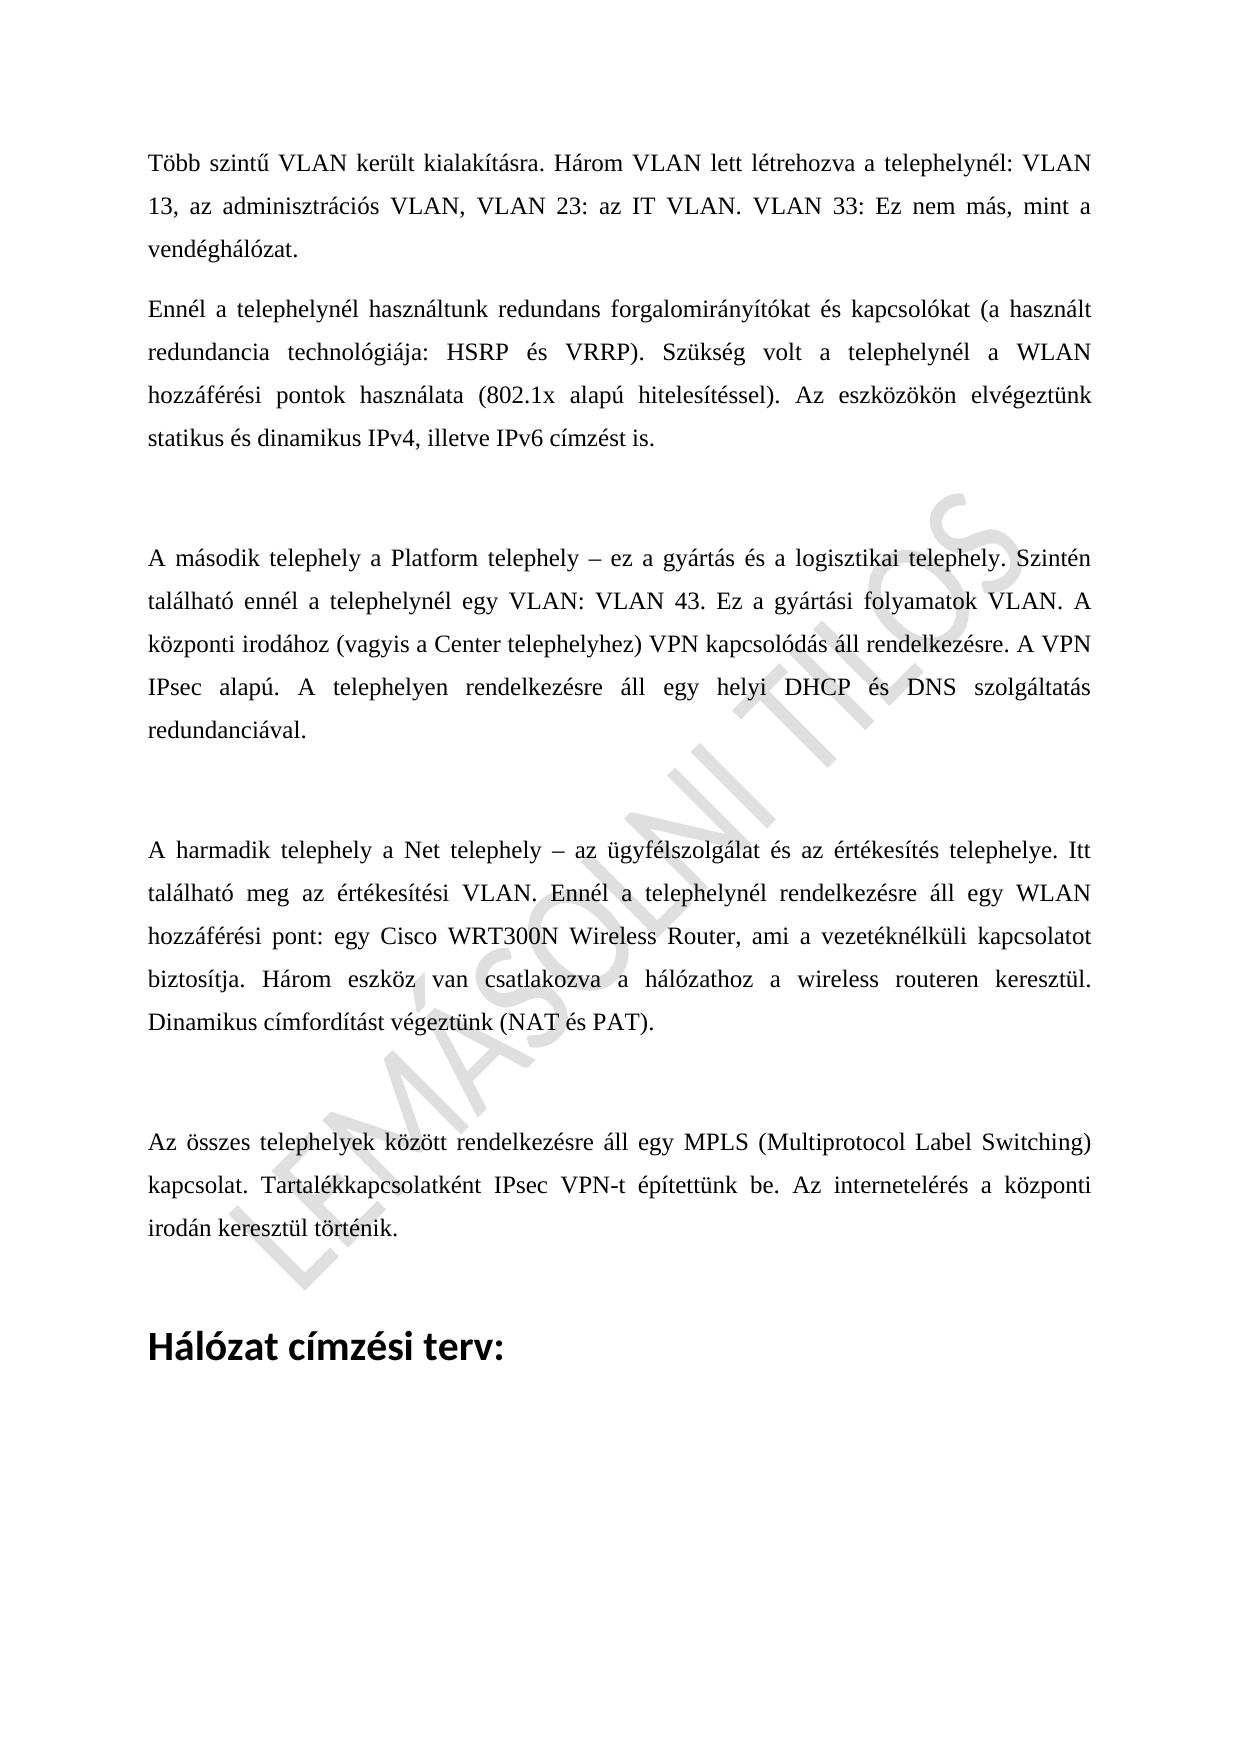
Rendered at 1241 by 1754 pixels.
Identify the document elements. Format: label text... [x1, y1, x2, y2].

text Több szintű VLAN került kialakításra. Három VLAN lett létrehozva a telephelynél: VLAN 13, az adminisztrációs VLAN, VLAN 23: az IT VLAN. VLAN 33: Ez nem más, mint a vendéghálózat. [148, 148, 1093, 263]
text A második telephely a Platform telephely – ez a gyártás és a logisztikai telephely. Szintén található ennél a telephelynél egy VLAN: VLAN 43. Ez a gyártási folyamatok VLAN. A központi irodához (vagyis a Center telephelyhez) VPN kapcsolódás áll rendelkezésre. A VPN IPsec alapú. A telephelyen rendelkezésre áll egy helyi DHCP és DNS szolgáltatás redundanciával. [148, 543, 1093, 744]
text A harmadik telephely a Net telephely – az ügyfélszolgálat és az értékesítés telephelye. Itt található meg az értékesítési VLAN. Ennél a telephelynél rendelkezésre áll egy WLAN hozzáférési pont: egy Cisco WRT300N Wireless Router, ami a vezetéknélküli kapcsolatot biztosítja. Három eszköz van csatlakozva a hálózathoz a wireless routeren keresztül. Dinamikus címfordítást végeztünk (NAT és PAT). [148, 835, 1093, 1036]
text Az összes telephelyek között rendelkezésre áll egy MPLS (Multiprotocol Label Switching) kapcsolat. Tartalékkapcsolatként IPsec VPN-t építettünk be. Az internetelérés a központi irodán keresztül történik. [148, 1127, 1093, 1242]
text Ennél a telephelynél használtunk redundans forgalomirányítókat és kapcsolókat (a használt redundancia technológiája: HSRP és VRRP). Szükség volt a telephelynél a WLAN hozzáférési pontok használata (802.1x alapú hitelesítéssel). Az eszközökön elvégeztünk statikus és dinamikus IPv4, illetve IPv6 címzést is. [148, 294, 1093, 452]
text Hálózat címzési terv: [148, 1320, 1093, 1371]
